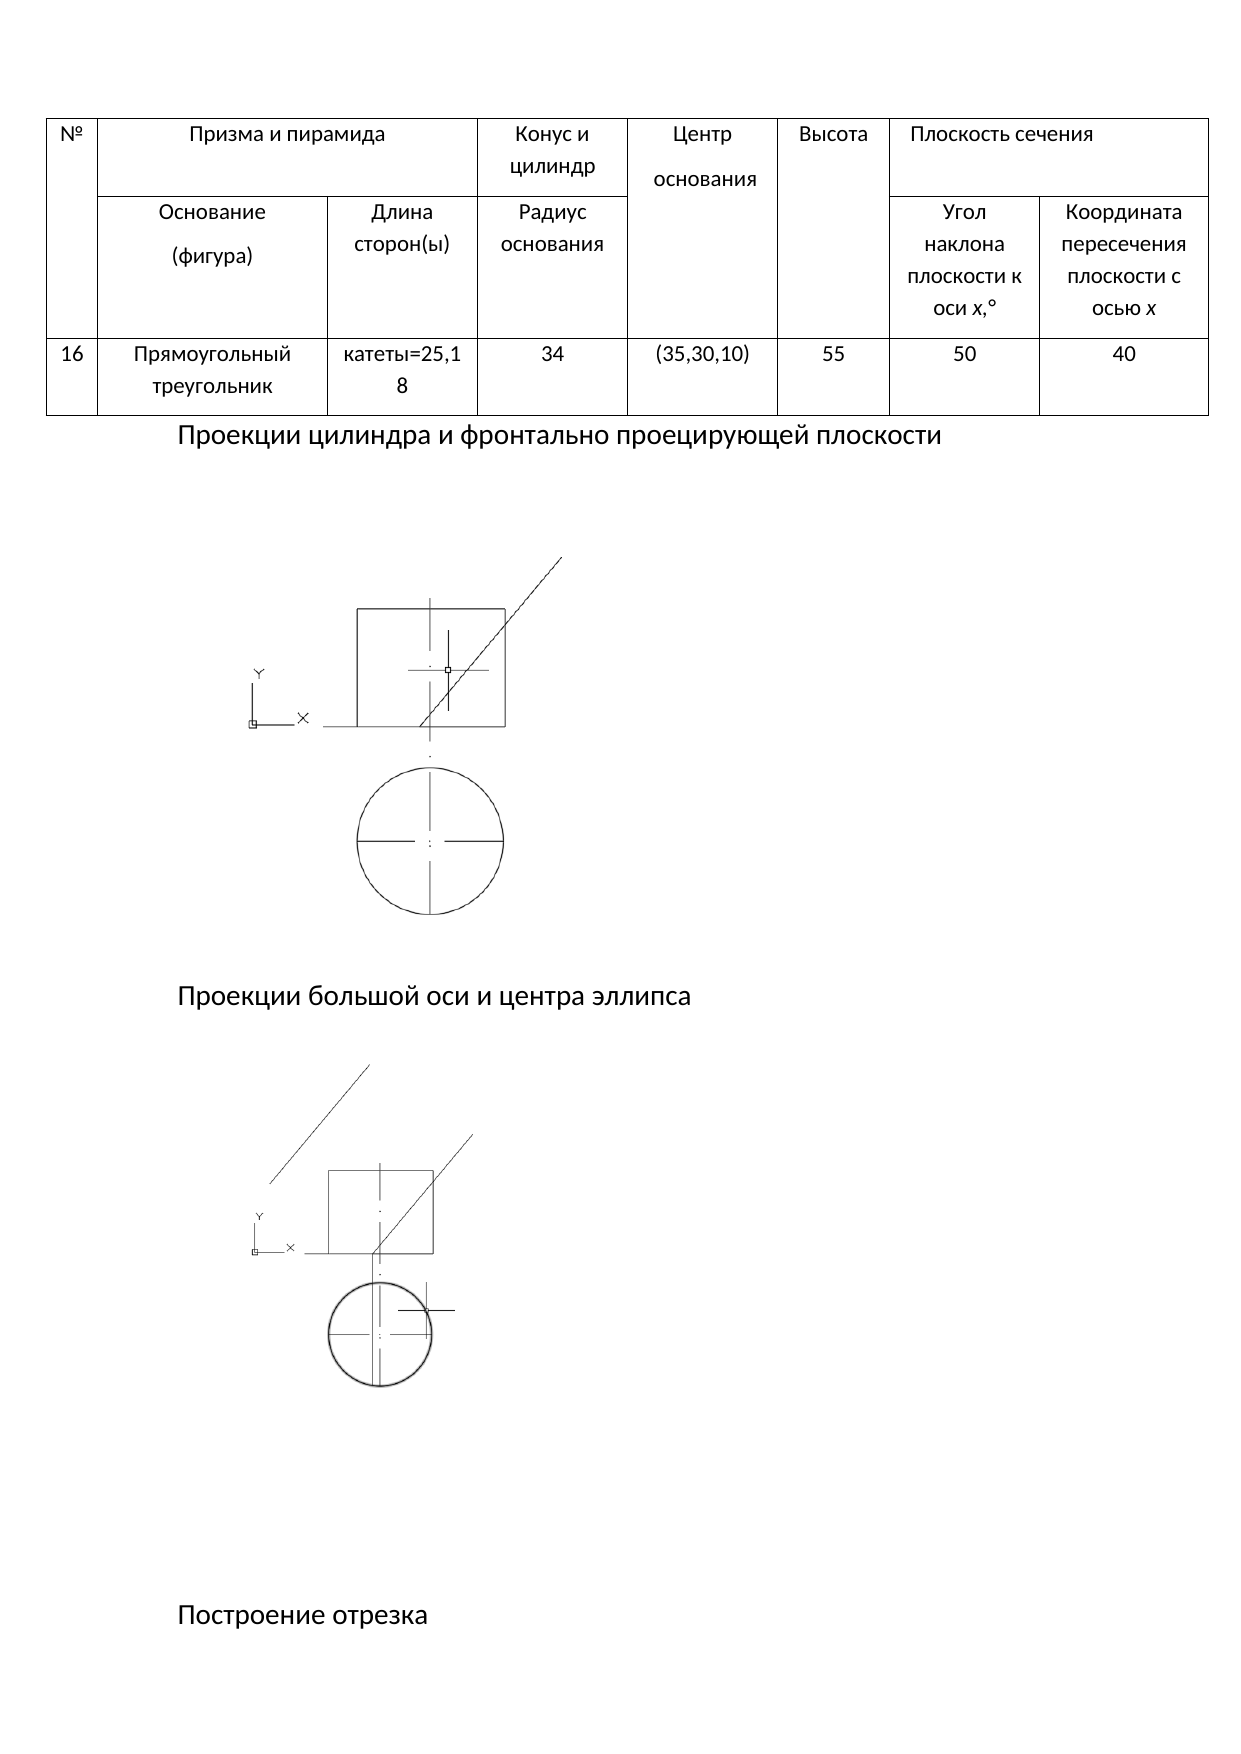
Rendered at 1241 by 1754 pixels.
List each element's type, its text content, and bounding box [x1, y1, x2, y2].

table_cell Координата пересечения плоскости с осью х [1040, 197, 1208, 338]
table_cell Радиус основания [478, 197, 627, 338]
text Проекции цилиндра и фронтально проецирующей плоскости [177, 416, 1152, 452]
table_cell 40 [1040, 339, 1208, 415]
table_cell 50 [890, 339, 1039, 415]
table_header Высота [778, 119, 889, 338]
table_cell Длина сторон(ы) [328, 197, 477, 338]
table_header Центр основания [628, 119, 777, 338]
picture [177, 478, 615, 952]
table_header Конус и цилиндр [478, 119, 627, 196]
table_cell (35,30,10) [628, 339, 777, 415]
table_header № [47, 119, 97, 338]
table_cell катеты=25,18 [328, 339, 477, 415]
picture [177, 1038, 569, 1412]
table_cell Прямоугольный треугольник [98, 339, 327, 415]
table_cell 55 [778, 339, 889, 415]
table_cell Основание (фигура) [98, 197, 327, 338]
text Построение отрезка [177, 1596, 1152, 1632]
table_cell 16 [47, 339, 97, 415]
table_header Призма и пирамида [98, 119, 477, 196]
table_header Плоскость сечения [890, 119, 1208, 196]
table_cell 34 [478, 339, 627, 415]
text Проекции большой оси и центра эллипса [177, 977, 1152, 1012]
table_cell Угол наклона плоскости к оси х,° [890, 197, 1039, 338]
